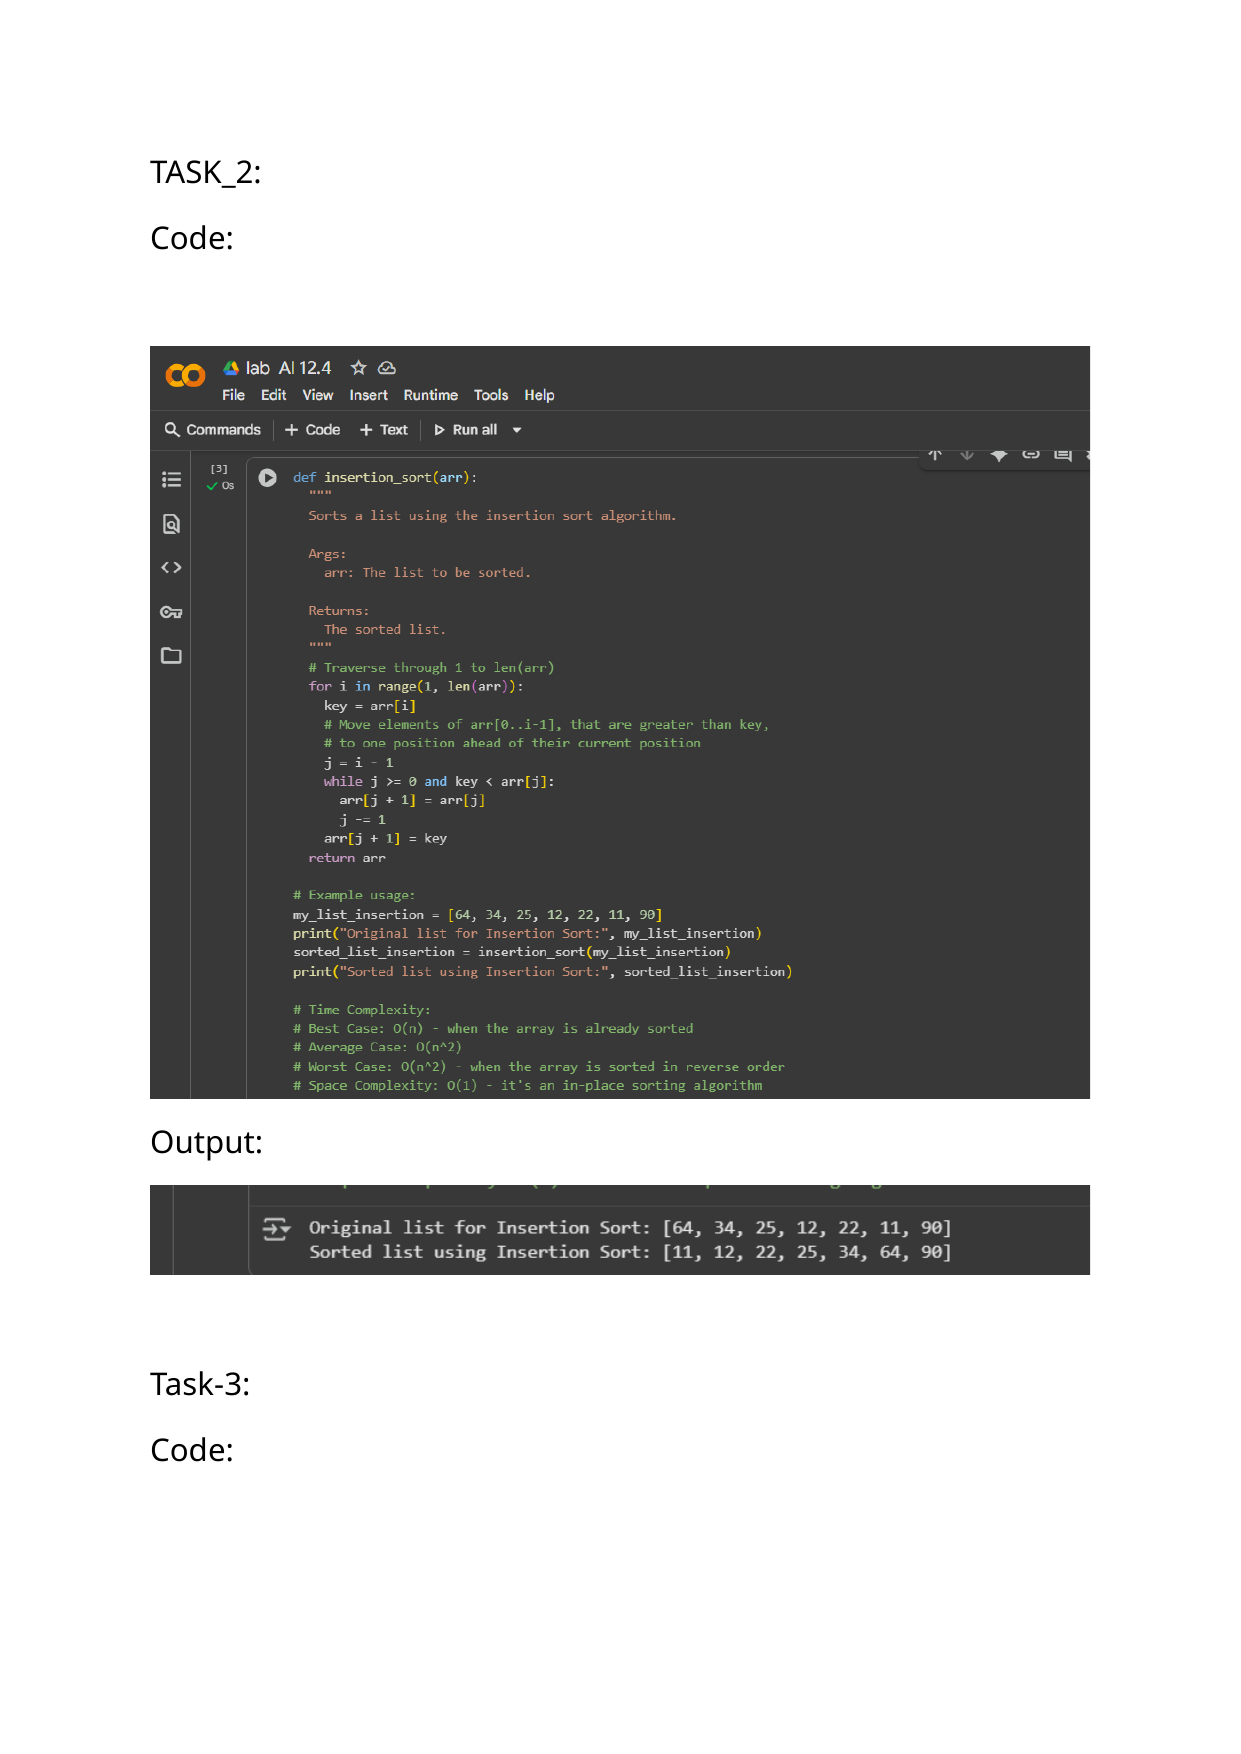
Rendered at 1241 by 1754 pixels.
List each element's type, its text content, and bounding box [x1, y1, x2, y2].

text Task-3: [150, 1362, 1090, 1405]
text Code: [150, 216, 1090, 258]
picture [150, 346, 1091, 1099]
text Code: [150, 1428, 1090, 1470]
picture [150, 1185, 1091, 1275]
text Output: [150, 1120, 1090, 1163]
text TASK_2: [150, 150, 1090, 193]
